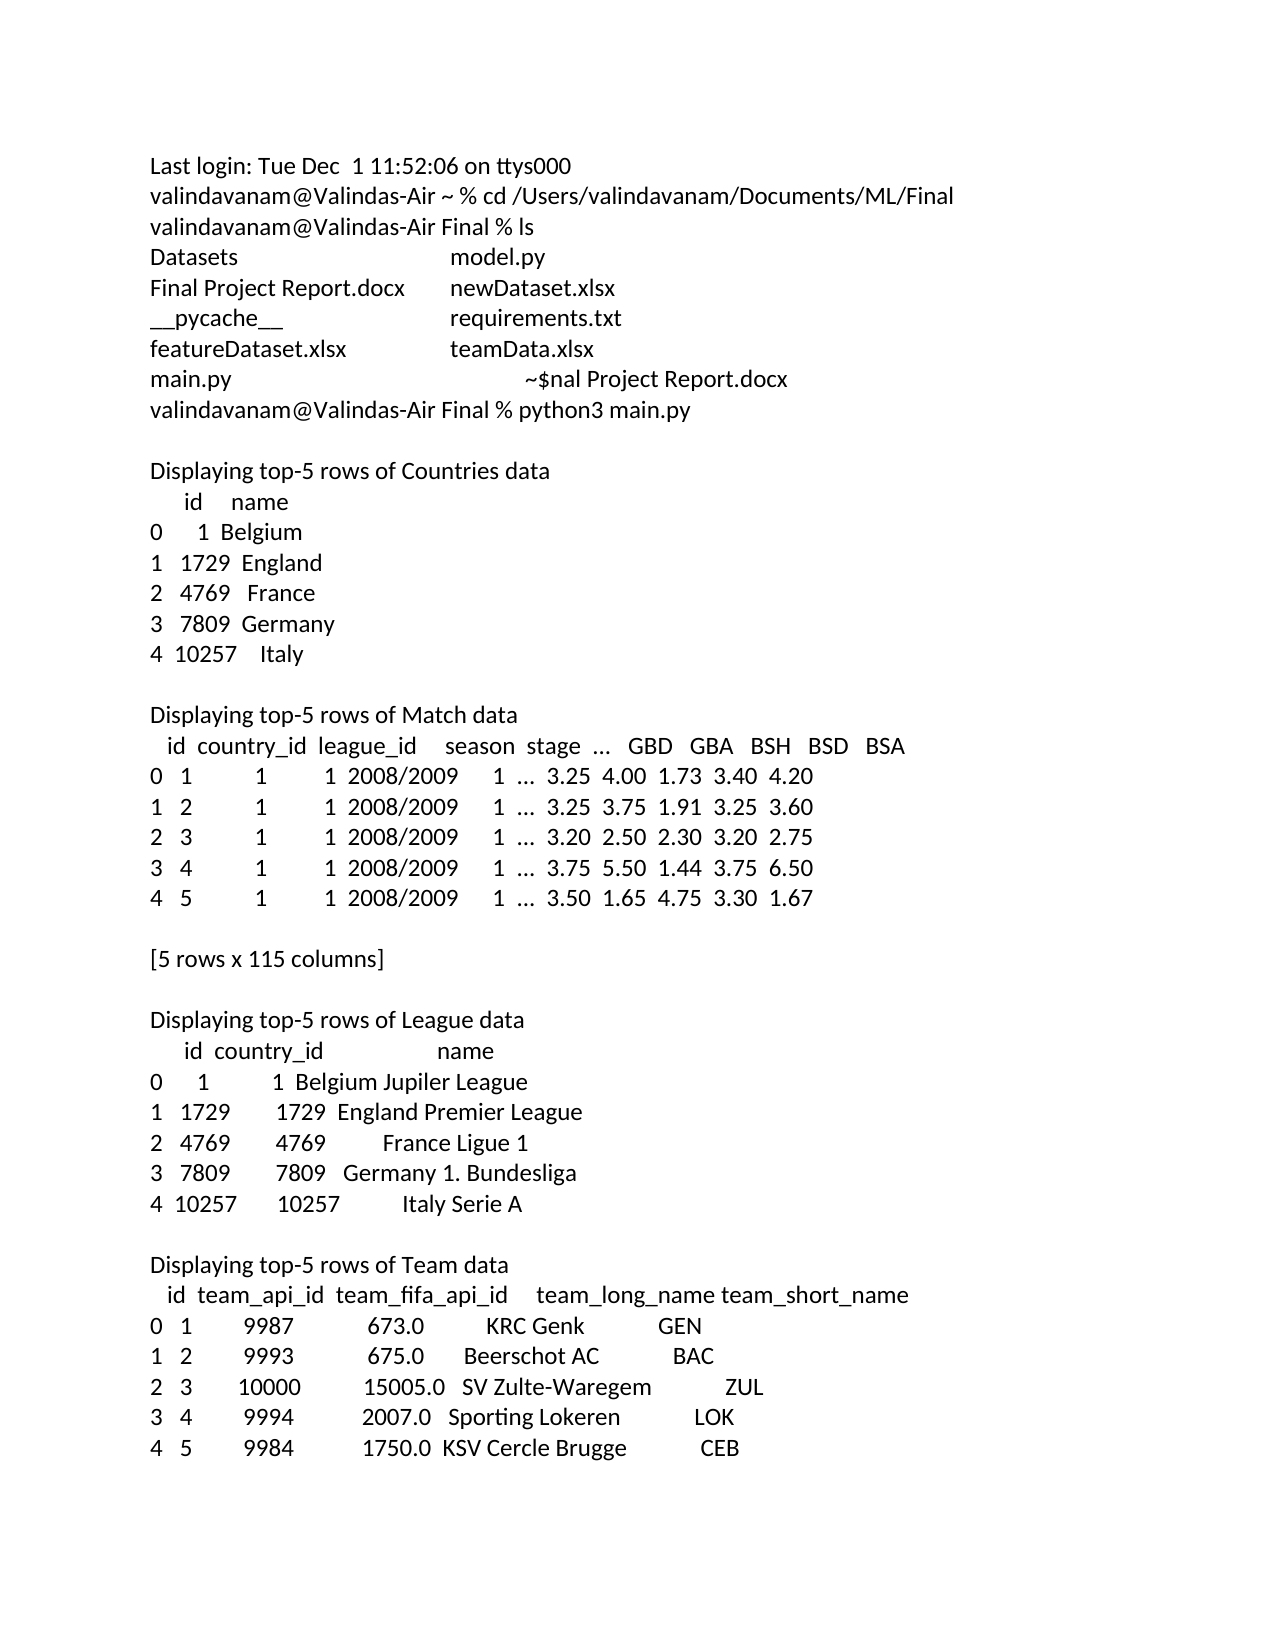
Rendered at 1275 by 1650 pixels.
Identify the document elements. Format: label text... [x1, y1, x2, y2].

text id country_id league_id season stage ... GBD GBA BSH BSD BSA [150, 730, 1125, 760]
text [5 rows x 115 columns] [150, 943, 1125, 974]
text 3 7809 7809 Germany 1. Bundesliga [150, 1157, 1125, 1188]
text 1 1729 1729 England Premier League [150, 1096, 1125, 1127]
text 4 5 9984 1750.0 KSV Cercle Brugge CEB [150, 1432, 1125, 1462]
text id team_api_id team_fifa_api_id team_long_name team_short_name [150, 1279, 1125, 1310]
text Displaying top-5 rows of Team data [150, 1249, 1125, 1279]
text 0 1 9987 673.0 KRC Genk GEN [150, 1310, 1125, 1340]
text 0 1 1 1 2008/2009 1 ... 3.25 4.00 1.73 3.40 4.20 [150, 760, 1125, 791]
text Displaying top-5 rows of Countries data [150, 455, 1125, 486]
text 2 3 10000 15005.0 SV Zulte-Waregem ZUL [150, 1371, 1125, 1401]
text Datasets model.py [150, 242, 1125, 272]
text main.py ~$nal Project Report.docx [150, 364, 1125, 394]
text 0 1 Belgium [150, 516, 1125, 547]
text id country_id name [150, 1035, 1125, 1066]
text id name [150, 486, 1125, 516]
text Final Project Report.docx newDataset.xlsx [150, 272, 1125, 303]
text __pycache__ requirements.txt [150, 303, 1125, 333]
text 3 4 9994 2007.0 Sporting Lokeren LOK [150, 1401, 1125, 1432]
text 1 2 9993 675.0 Beerschot AC BAC [150, 1340, 1125, 1371]
text valindavanam@Valindas-Air Final % python3 main.py [150, 394, 1125, 425]
text valindavanam@Valindas-Air ~ % cd /Users/valindavanam/Documents/ML/Final [150, 181, 1125, 211]
text 4 10257 10257 Italy Serie A [150, 1188, 1125, 1218]
text 2 4769 France [150, 577, 1125, 608]
text 1 2 1 1 2008/2009 1 ... 3.25 3.75 1.91 3.25 3.60 [150, 791, 1125, 821]
text 3 4 1 1 2008/2009 1 ... 3.75 5.50 1.44 3.75 6.50 [150, 852, 1125, 882]
text 4 10257 Italy [150, 638, 1125, 669]
text 3 7809 Germany [150, 608, 1125, 638]
text Last login: Tue Dec 1 11:52:06 on ttys000 [150, 150, 1125, 181]
text valindavanam@Valindas-Air Final % ls [150, 211, 1125, 242]
text 4 5 1 1 2008/2009 1 ... 3.50 1.65 4.75 3.30 1.67 [150, 882, 1125, 913]
text 2 3 1 1 2008/2009 1 ... 3.20 2.50 2.30 3.20 2.75 [150, 821, 1125, 852]
text Displaying top-5 rows of Match data [150, 699, 1125, 730]
text 1 1729 England [150, 547, 1125, 577]
text featureDataset.xlsx teamData.xlsx [150, 333, 1125, 364]
text 0 1 1 Belgium Jupiler League [150, 1066, 1125, 1096]
text 2 4769 4769 France Ligue 1 [150, 1127, 1125, 1157]
text Displaying top-5 rows of League data [150, 1004, 1125, 1035]
